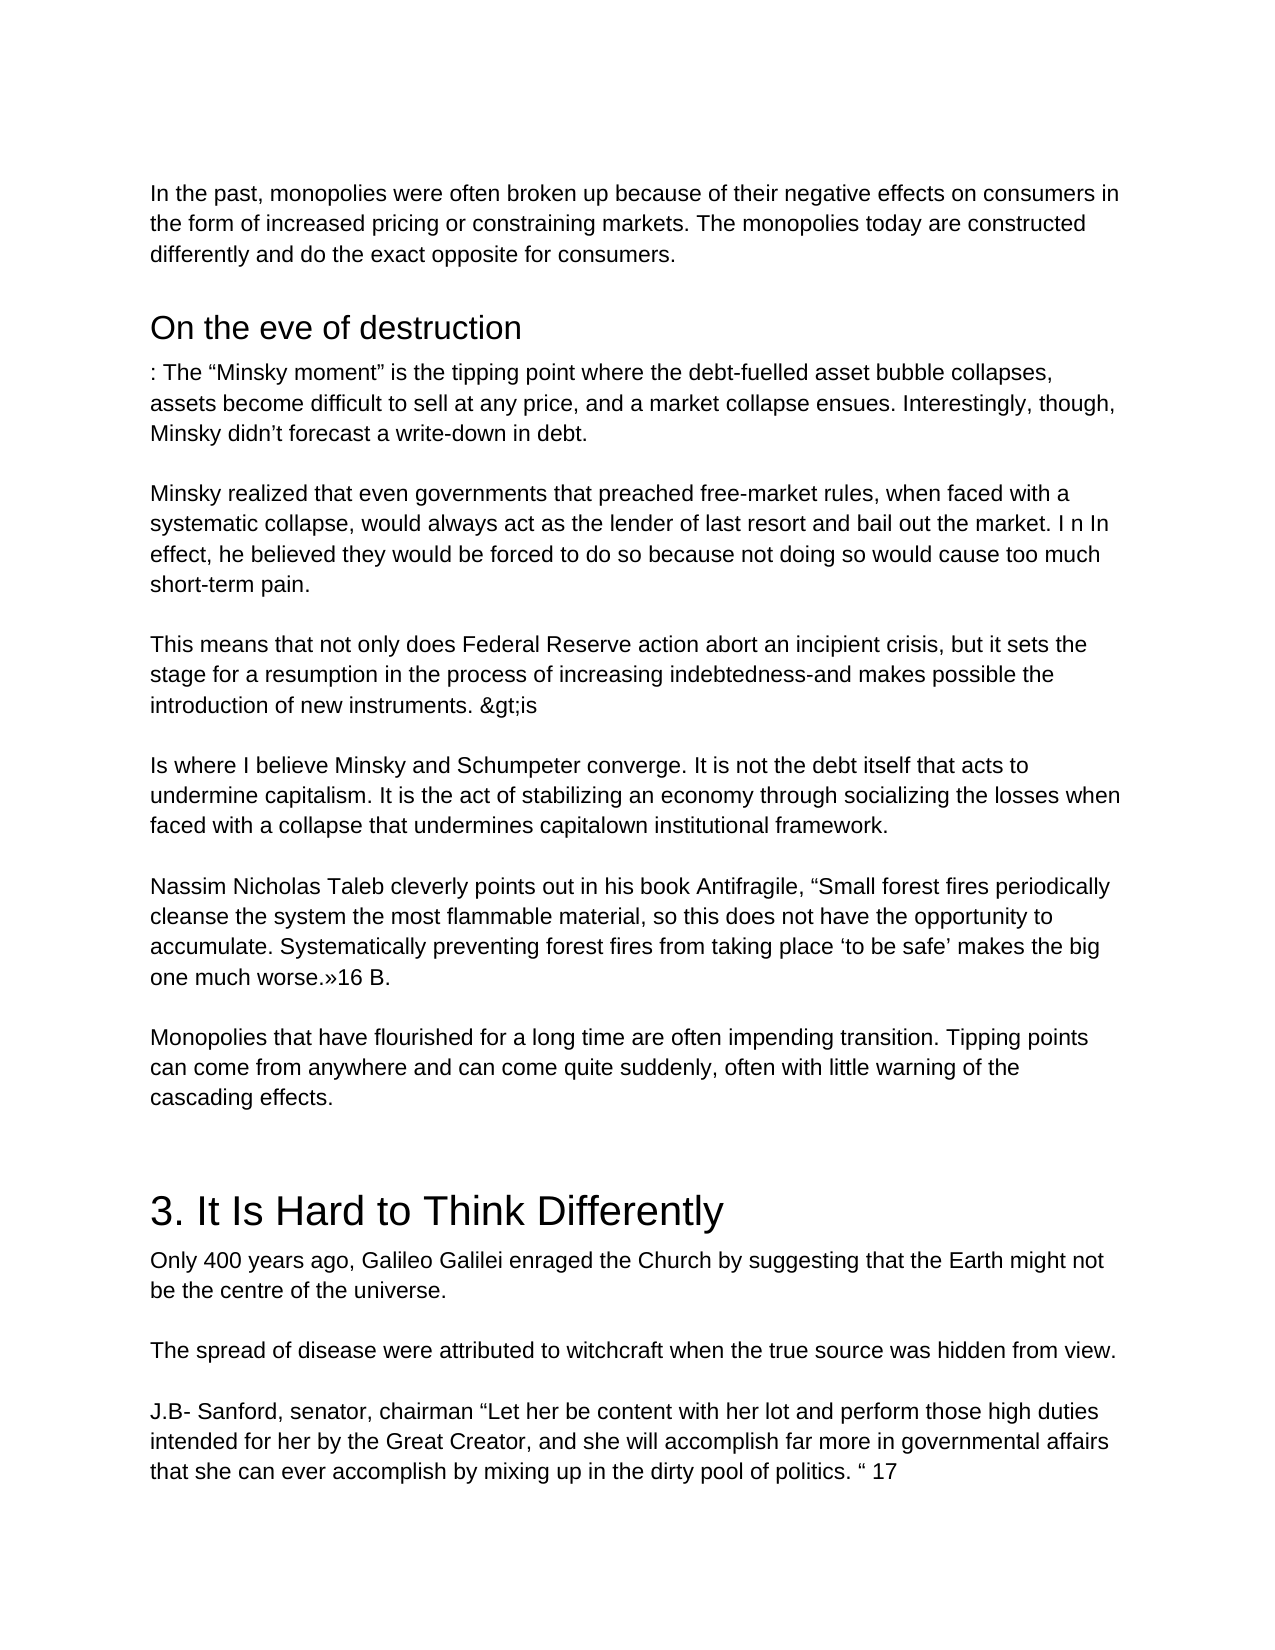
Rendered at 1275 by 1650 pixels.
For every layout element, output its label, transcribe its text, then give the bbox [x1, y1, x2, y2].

text In the past, monopolies were often broken up because of their negative effects on consumers in the form of increased pricing or constraining markets. The monopolies today are constructed differently and do the exact opposite for consumers. [150, 180, 1125, 267]
text The spread of disease were attributed to witchcraft when the true source was hidden from view. [150, 1337, 1125, 1364]
text : The “Minsky moment” is the tipping point where the debt-fuelled asset bubble collapses, assets become difficult to sell at any price, and a market collapse ensues. Interestingly, though, Minsky didn’t forecast a write-down in debt. [150, 359, 1125, 446]
text Only 400 years ago, Galileo Galilei enraged the Church by suggesting that the Earth might not be the centre of the universe. [150, 1247, 1125, 1303]
subtitle On the eve of destruction [150, 308, 1125, 347]
subtitle 3. It Is Hard to Think Differently [150, 1186, 1125, 1234]
text J.B- Sanford, senator, chairman “Let her be content with her lot and perform those high duties intended for her by the Great Creator, and she will accomplish far more in governmental affairs that she can ever accomplish by mixing up in the dirty pool of politics. “ 17 [150, 1398, 1125, 1484]
text This means that not only does Federal Reserve action abort an incipient crisis, but it sets the stage for a resumption in the process of increasing indebtedness-and makes possible the introduction of new instruments. &gt;is [150, 631, 1125, 718]
text Is where I believe Minsky and Schumpeter converge. It is not the debt itself that acts to undermine capitalism. It is the act of stabilizing an economy through socializing the losses when faced with a collapse that undermines capitalown institutional framework. [150, 752, 1125, 839]
text Nassim Nicholas Taleb cleverly points out in his book Antifragile, “Small forest fires periodically cleanse the system the most flammable material, so this does not have the opportunity to accumulate. Systematically preventing forest fires from taking place ‘to be safe’ makes the big one much worse.»16 B. [150, 873, 1125, 990]
text Monopolies that have flourished for a long time are often impending transition. Tipping points can come from anywhere and can come quite suddenly, often with little warning of the cascading effects. [150, 1024, 1125, 1111]
text Minsky realized that even governments that preached free-market rules, when faced with a systematic collapse, would always act as the lender of last resort and bail out the market. I n In effect, he believed they would be forced to do so because not doing so would cause too much short-term pain. [150, 480, 1125, 597]
